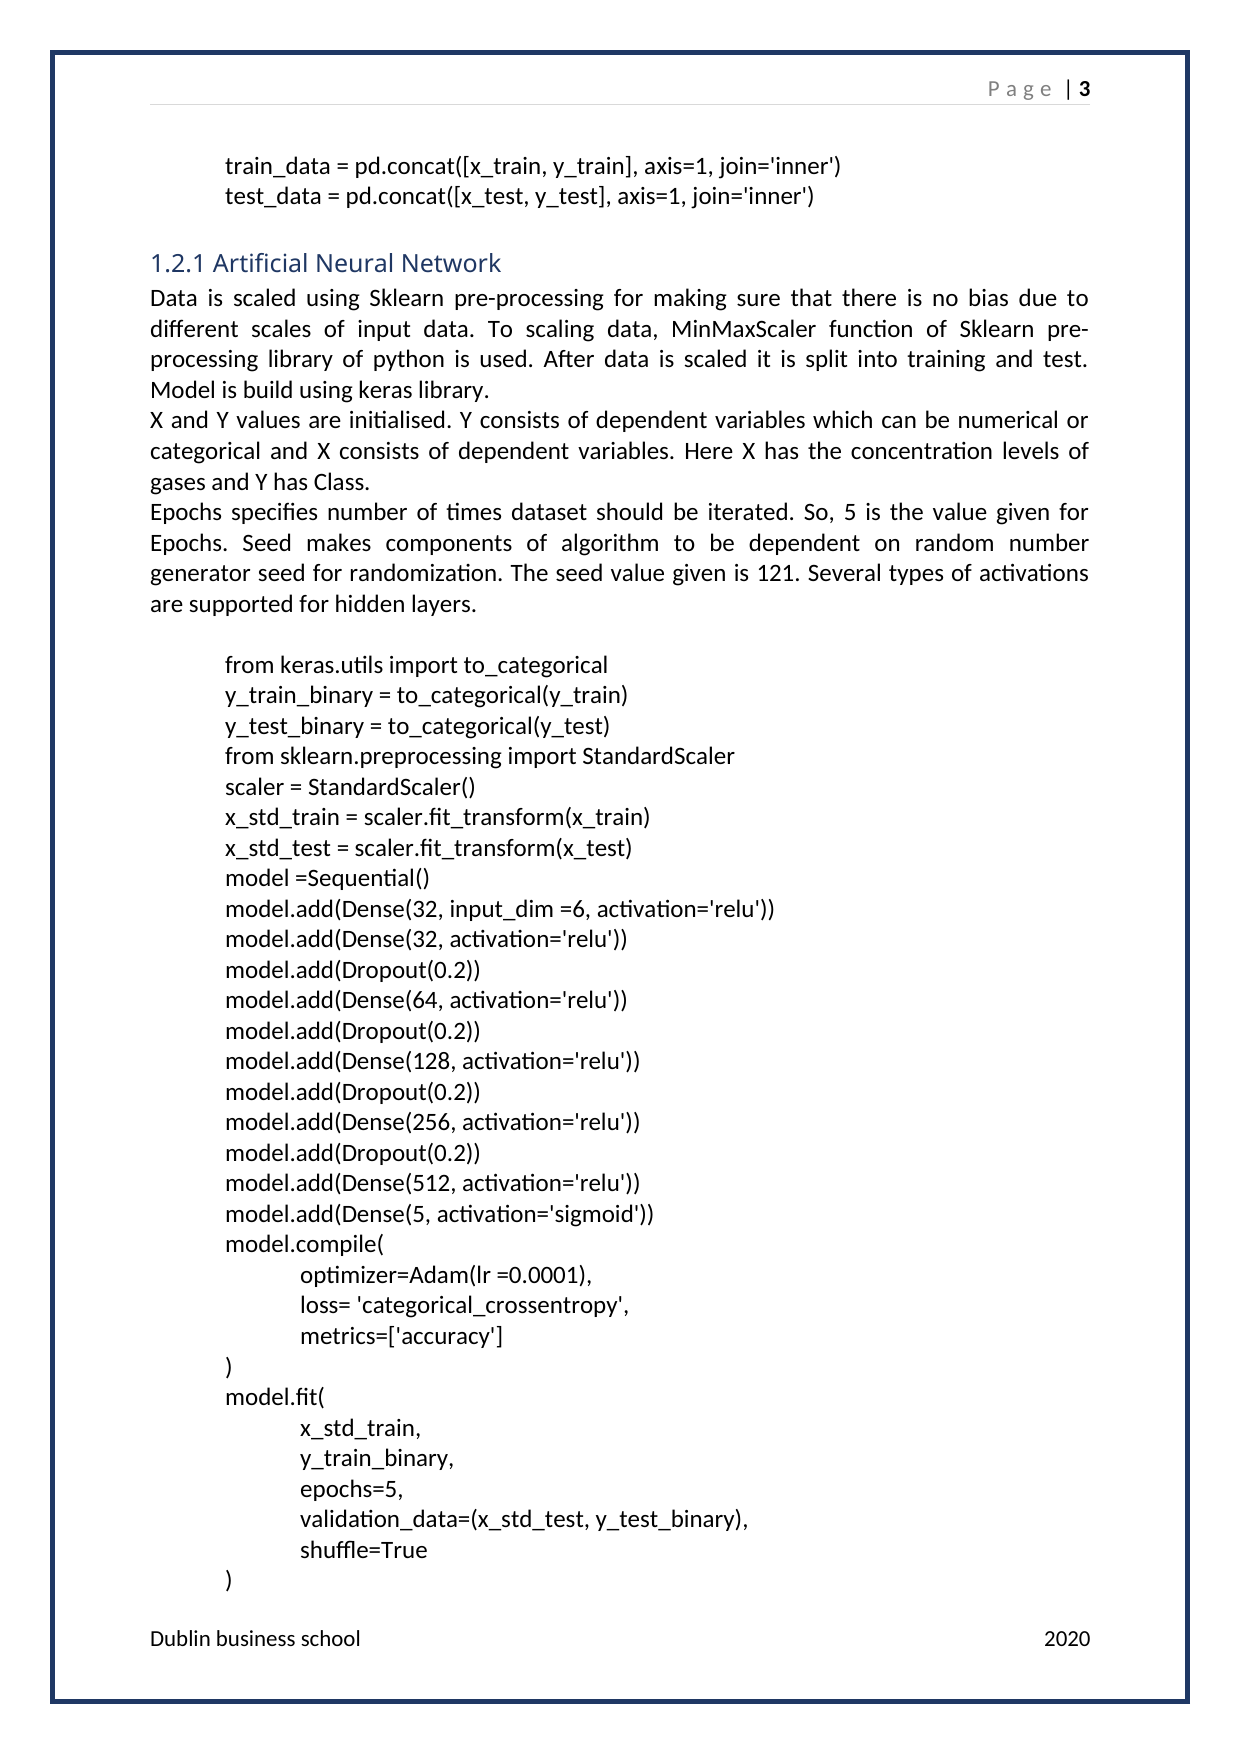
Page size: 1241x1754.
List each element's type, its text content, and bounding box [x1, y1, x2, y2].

text from sklearn.preprocessing import StandardScaler [150, 740, 1090, 771]
text test_data = pd.concat([x_test, y_test], axis=1, join='inner') [150, 181, 1090, 211]
subtitle 1.2.1 Artificial Neural Network [150, 246, 1090, 280]
text model.add(Dropout(0.2)) [150, 1137, 1090, 1168]
text model.add(Dense(512, activation='relu')) [150, 1168, 1090, 1198]
text Data is scaled using Sklearn pre-processing for making sure that there is no bias due to different scales of input data. To scaling data, MinMaxScaler function of Sklearn pre-processing library of python is used. After data is scaled it is split into training and test. Model is build using keras library. [150, 282, 1090, 404]
text model.add(Dropout(0.2)) [150, 954, 1090, 984]
text validation_data=(x_std_test, y_test_binary), [150, 1503, 1090, 1534]
text shuffle=True [150, 1534, 1090, 1564]
text x_std_train, [150, 1412, 1090, 1442]
text X and Y values are initialised. Y consists of dependent variables which can be numerical or categorical and X consists of dependent variables. Here X has the concentration levels of gases and Y has Class. [150, 404, 1090, 496]
text model.add(Dropout(0.2)) [150, 1015, 1090, 1046]
text model =Sequential() [150, 862, 1090, 893]
text optimizer=Adam(lr =0.0001), [150, 1259, 1090, 1290]
text Epochs specifies number of times dataset should be iterated. So, 5 is the value given for Epochs. Seed makes components of algorithm to be dependent on random number generator seed for randomization. The seed value given is 121. Several types of activations are supported for hidden layers. [150, 496, 1090, 618]
text y_test_binary = to_categorical(y_test) [150, 710, 1090, 740]
text model.add(Dropout(0.2)) [150, 1076, 1090, 1107]
text y_train_binary, [150, 1442, 1090, 1473]
text scaler = StandardScaler() [150, 771, 1090, 801]
text ) [150, 1564, 1090, 1595]
text model.add(Dense(128, activation='relu')) [150, 1046, 1090, 1076]
text metrics=['accuracy'] [150, 1320, 1090, 1351]
text from keras.utils import to_categorical [150, 649, 1090, 679]
text model.add(Dense(32, activation='relu')) [150, 923, 1090, 954]
text model.add(Dense(64, activation='relu')) [150, 984, 1090, 1015]
text y_train_binary = to_categorical(y_train) [150, 679, 1090, 710]
text model.fit( [150, 1381, 1090, 1412]
text model.compile( [150, 1229, 1090, 1259]
text loss= 'categorical_crossentropy', [150, 1290, 1090, 1320]
text model.add(Dense(256, activation='relu')) [150, 1107, 1090, 1137]
text model.add(Dense(5, activation='sigmoid')) [150, 1198, 1090, 1229]
text train_data = pd.concat([x_train, y_train], axis=1, join='inner') [150, 150, 1090, 181]
text model.add(Dense(32, input_dim =6, activation='relu')) [150, 893, 1090, 923]
text x_std_train = scaler.fit_transform(x_train) [150, 801, 1090, 832]
text epochs=5, [150, 1473, 1090, 1503]
text ) [150, 1351, 1090, 1381]
text x_std_test = scaler.fit_transform(x_test) [150, 832, 1090, 862]
